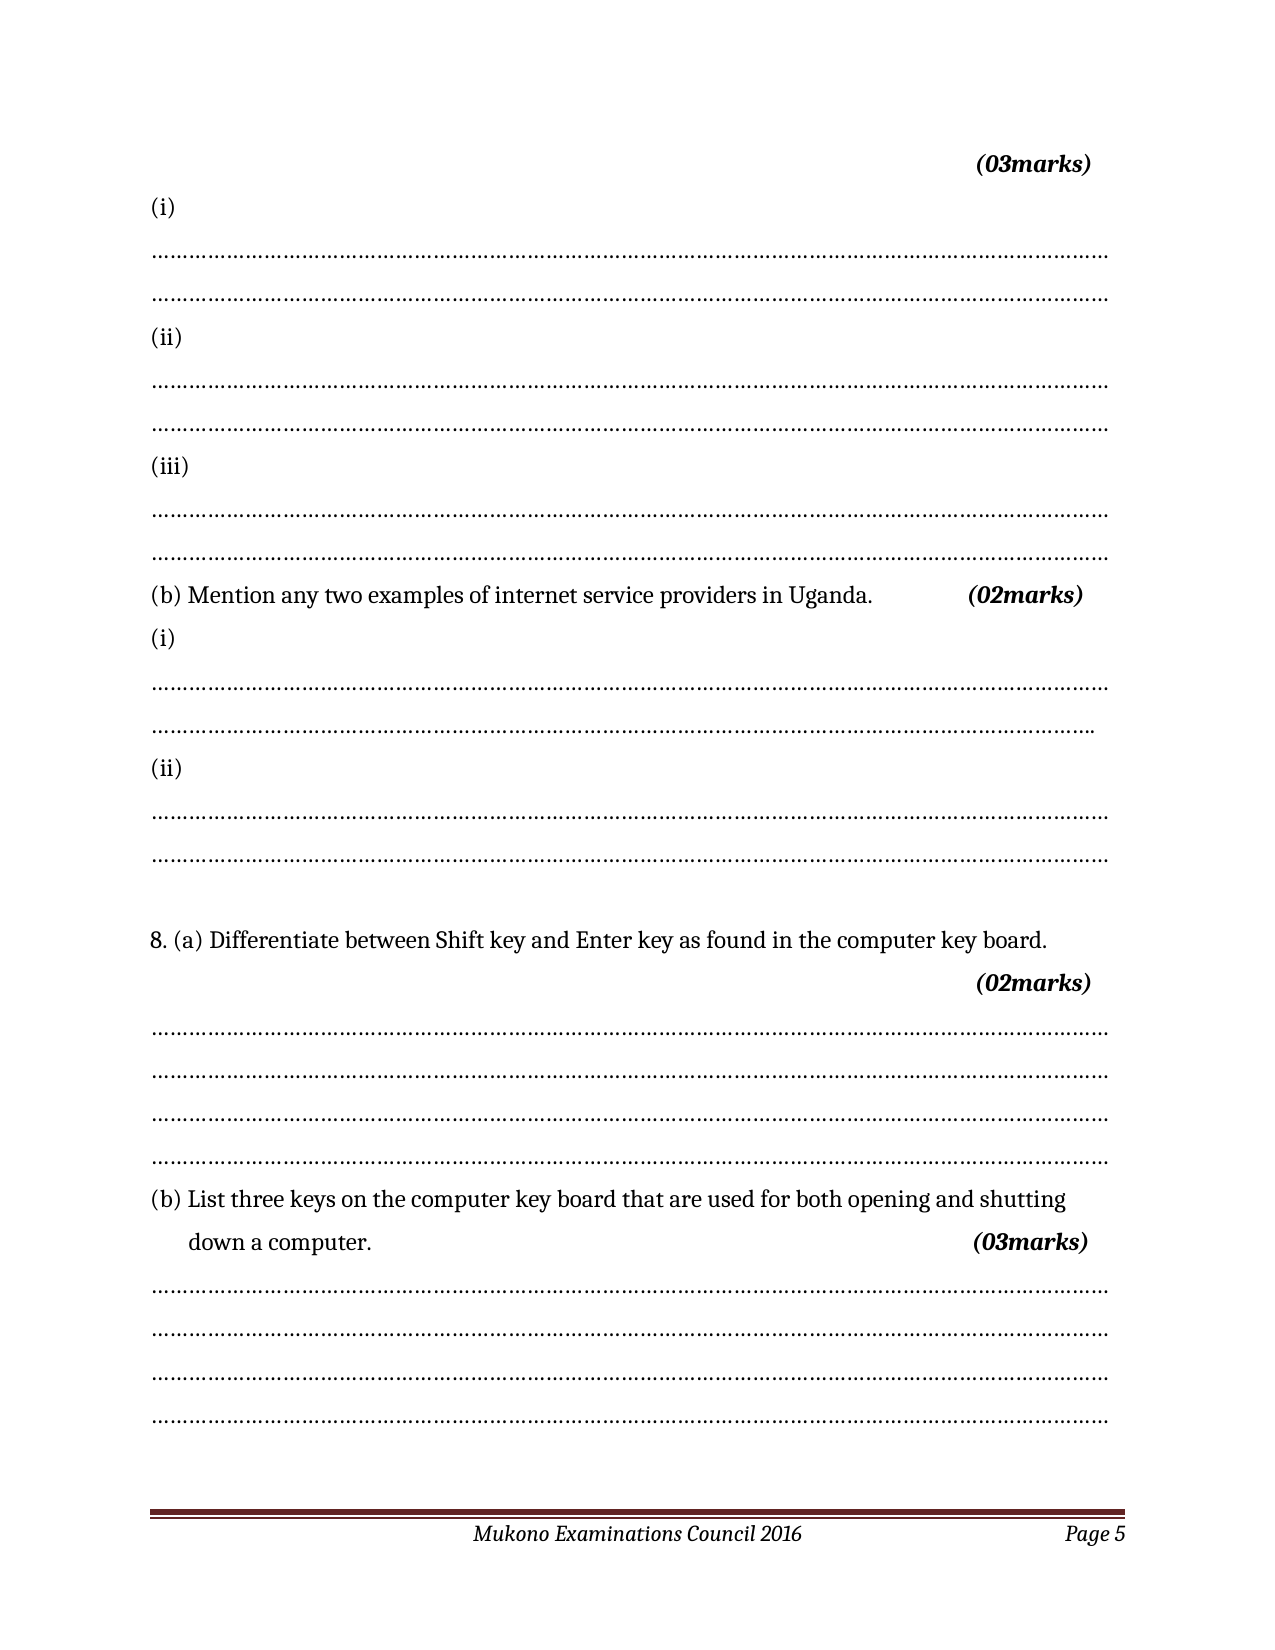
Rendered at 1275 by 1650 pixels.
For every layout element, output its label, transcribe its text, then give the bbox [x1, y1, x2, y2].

text (i)……………………………………………………………………………………………………………………………………………………………………………………………………………………………………………………………………………. [150, 624, 1125, 739]
text down a computer. (03marks) [150, 1228, 1125, 1257]
text (ii) ……………………………………………………………………………………………………………………………………………………………………………………………………………………………………………………………………………… [150, 322, 1125, 437]
text (02marks) [900, 969, 1125, 998]
text (iii) ……………………………………………………………………………………………………………………………………………………………………………………………………………………………………………………………………………… [150, 452, 1125, 567]
text (b) List three keys on the computer key board that are used for both opening and shutting [150, 1185, 1125, 1214]
text (ii) ……………………………………………………………………………………………………………………………………………………………………………………………………………………………………………………………………………… [150, 754, 1125, 869]
text (i) ……………………………………………………………………………………………………………………………………………………………………………………………………………………………………………………………………………… [150, 193, 1125, 308]
text (b) Mention any two examples of internet service providers in Uganda. (02marks) [150, 581, 1125, 610]
text (03marks) [900, 150, 1125, 179]
text 8. (a) Differentiate between Shift key and Enter key as found in the computer key board. [150, 926, 1125, 955]
